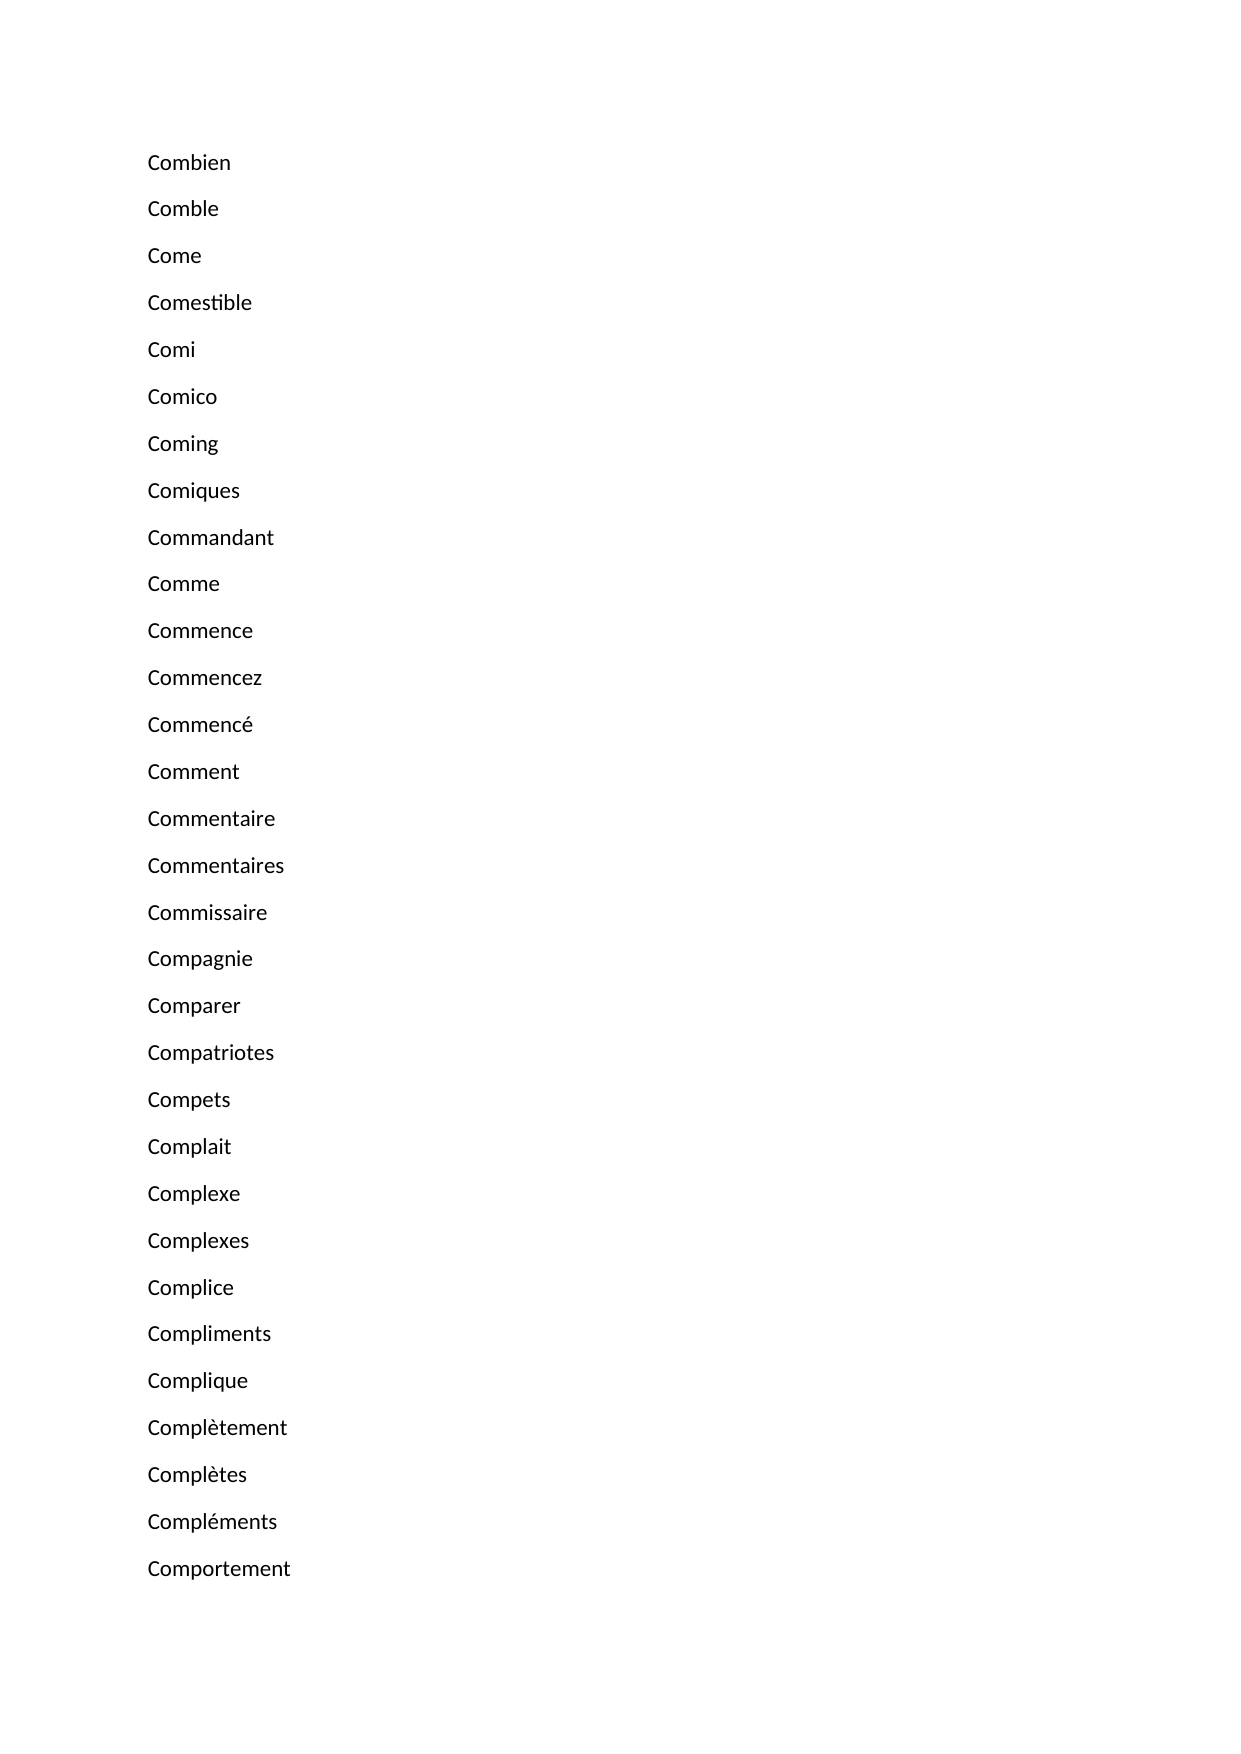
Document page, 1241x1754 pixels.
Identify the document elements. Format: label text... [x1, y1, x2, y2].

text Comparer [148, 991, 1093, 1019]
text Commandant [148, 523, 1093, 551]
text Coming [148, 429, 1093, 457]
text Commencé [148, 710, 1093, 738]
text Compatriotes [148, 1038, 1093, 1066]
text Comment [148, 757, 1093, 785]
text Come [148, 241, 1093, 269]
text Complait [148, 1132, 1093, 1160]
text Complètes [148, 1460, 1093, 1488]
text Commentaires [148, 851, 1093, 879]
text Commissaire [148, 898, 1093, 926]
text Complice [148, 1273, 1093, 1301]
text Comiques [148, 476, 1093, 504]
text Commentaire [148, 804, 1093, 832]
text Combien [148, 148, 1093, 176]
text Complique [148, 1366, 1093, 1394]
text Complexes [148, 1226, 1093, 1254]
text Comico [148, 382, 1093, 410]
text Comble [148, 194, 1093, 222]
text Comportement [148, 1554, 1093, 1582]
text Commence [148, 616, 1093, 644]
text Complètement [148, 1413, 1093, 1441]
text Comi [148, 335, 1093, 363]
text Compagnie [148, 944, 1093, 972]
text Complexe [148, 1179, 1093, 1207]
text Comestible [148, 288, 1093, 316]
text Comme [148, 569, 1093, 597]
text Compets [148, 1085, 1093, 1113]
text Compliments [148, 1319, 1093, 1347]
text Commencez [148, 663, 1093, 691]
text Compléments [148, 1507, 1093, 1535]
